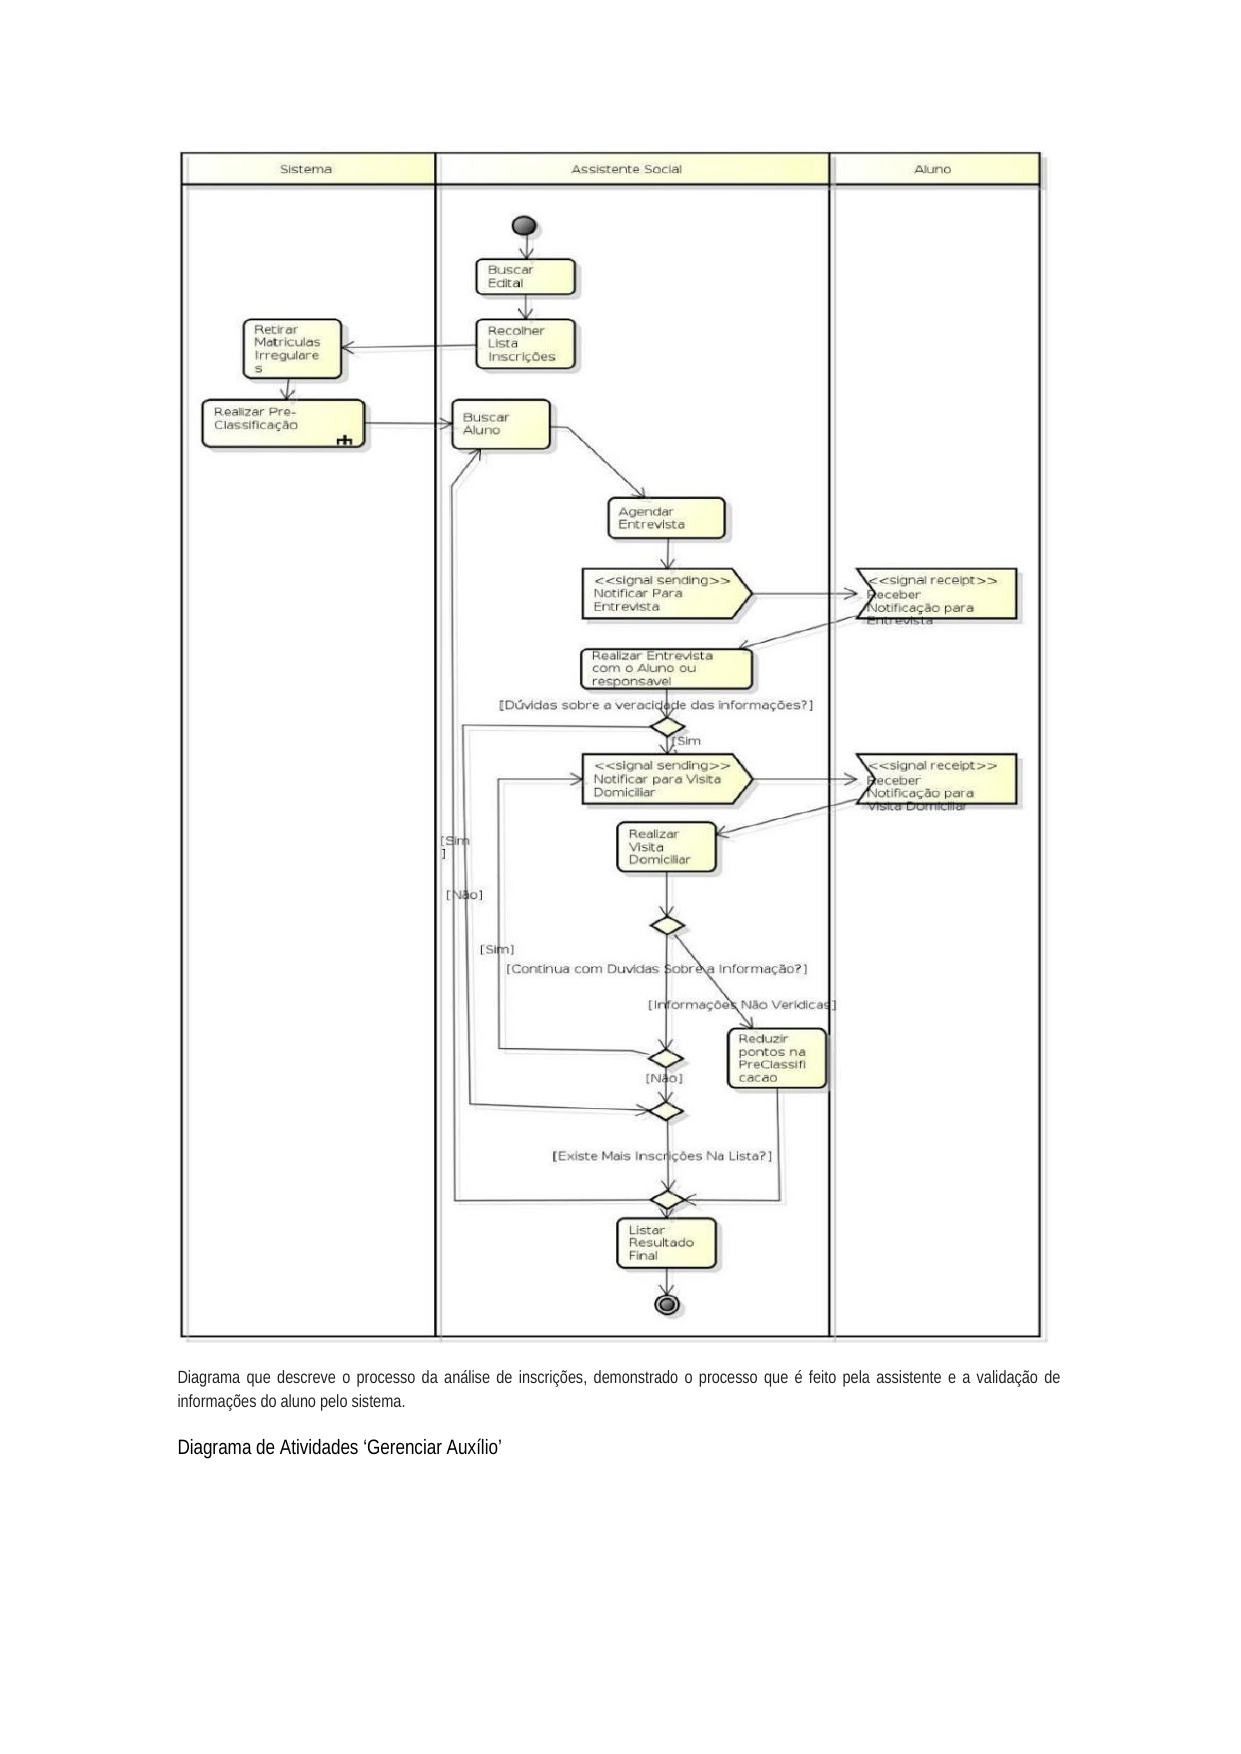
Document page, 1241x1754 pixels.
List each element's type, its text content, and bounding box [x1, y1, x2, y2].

text Diagrama de Atividades ‘Gerenciar Auxílio’ [177, 1435, 1063, 1459]
picture [177, 147, 1051, 1343]
text Diagrama que descreve o processo da análise de inscrições, demonstrado o processo que é feito pela assistente e a validação de informações do aluno pelo sistema. [177, 1367, 1063, 1411]
